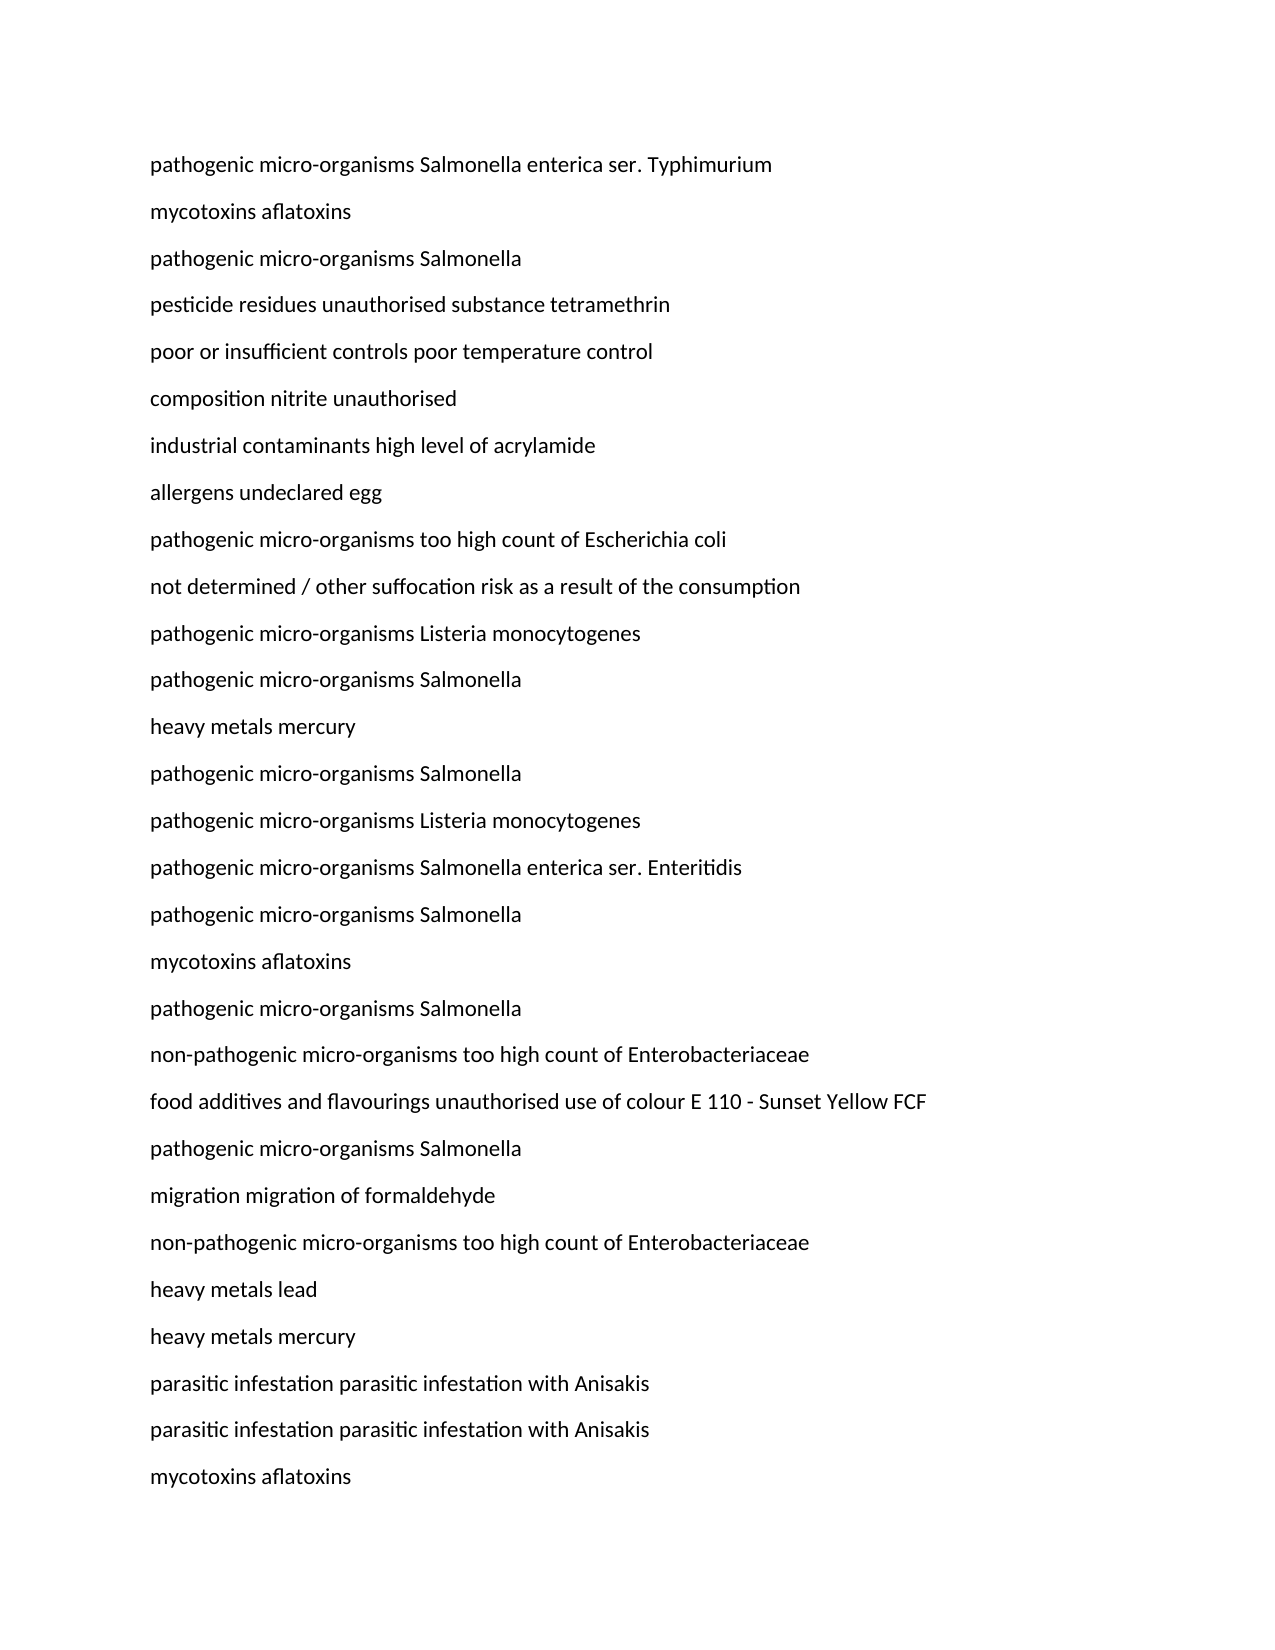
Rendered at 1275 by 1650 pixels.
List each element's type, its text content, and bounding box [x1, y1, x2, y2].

text heavy metals mercury [150, 1322, 1125, 1350]
text pathogenic micro-organisms Listeria monocytogenes [150, 806, 1125, 834]
text industrial contaminants high level of acrylamide [150, 431, 1125, 459]
text pathogenic micro-organisms Salmonella enterica ser. Enteritidis [150, 853, 1125, 881]
text mycotoxins aflatoxins [150, 947, 1125, 975]
text pesticide residues unauthorised substance tetramethrin [150, 291, 1125, 319]
text pathogenic micro-organisms Salmonella [150, 244, 1125, 272]
text mycotoxins aflatoxins [150, 1462, 1125, 1491]
text migration migration of formaldehyde [150, 1181, 1125, 1209]
text pathogenic micro-organisms Salmonella [150, 1134, 1125, 1162]
text not determined / other suffocation risk as a result of the consumption [150, 572, 1125, 600]
text allergens undeclared egg [150, 478, 1125, 506]
text non-pathogenic micro-organisms too high count of Enterobacteriaceae [150, 1041, 1125, 1069]
text composition nitrite unauthorised [150, 384, 1125, 412]
text parasitic infestation parasitic infestation with Anisakis [150, 1369, 1125, 1397]
text heavy metals lead [150, 1275, 1125, 1303]
text poor or insufficient controls poor temperature control [150, 337, 1125, 366]
text pathogenic micro-organisms Salmonella [150, 759, 1125, 787]
text pathogenic micro-organisms Salmonella [150, 900, 1125, 928]
text pathogenic micro-organisms Salmonella enterica ser. Typhimurium [150, 150, 1125, 178]
text pathogenic micro-organisms Salmonella [150, 994, 1125, 1022]
text pathogenic micro-organisms Salmonella [150, 666, 1125, 694]
text pathogenic micro-organisms Listeria monocytogenes [150, 619, 1125, 647]
text parasitic infestation parasitic infestation with Anisakis [150, 1416, 1125, 1444]
text mycotoxins aflatoxins [150, 197, 1125, 225]
text heavy metals mercury [150, 712, 1125, 741]
text pathogenic micro-organisms too high count of Escherichia coli [150, 525, 1125, 553]
text food additives and flavourings unauthorised use of colour E 110 - Sunset Yellow FCF [150, 1087, 1125, 1116]
text non-pathogenic micro-organisms too high count of Enterobacteriaceae [150, 1228, 1125, 1256]
